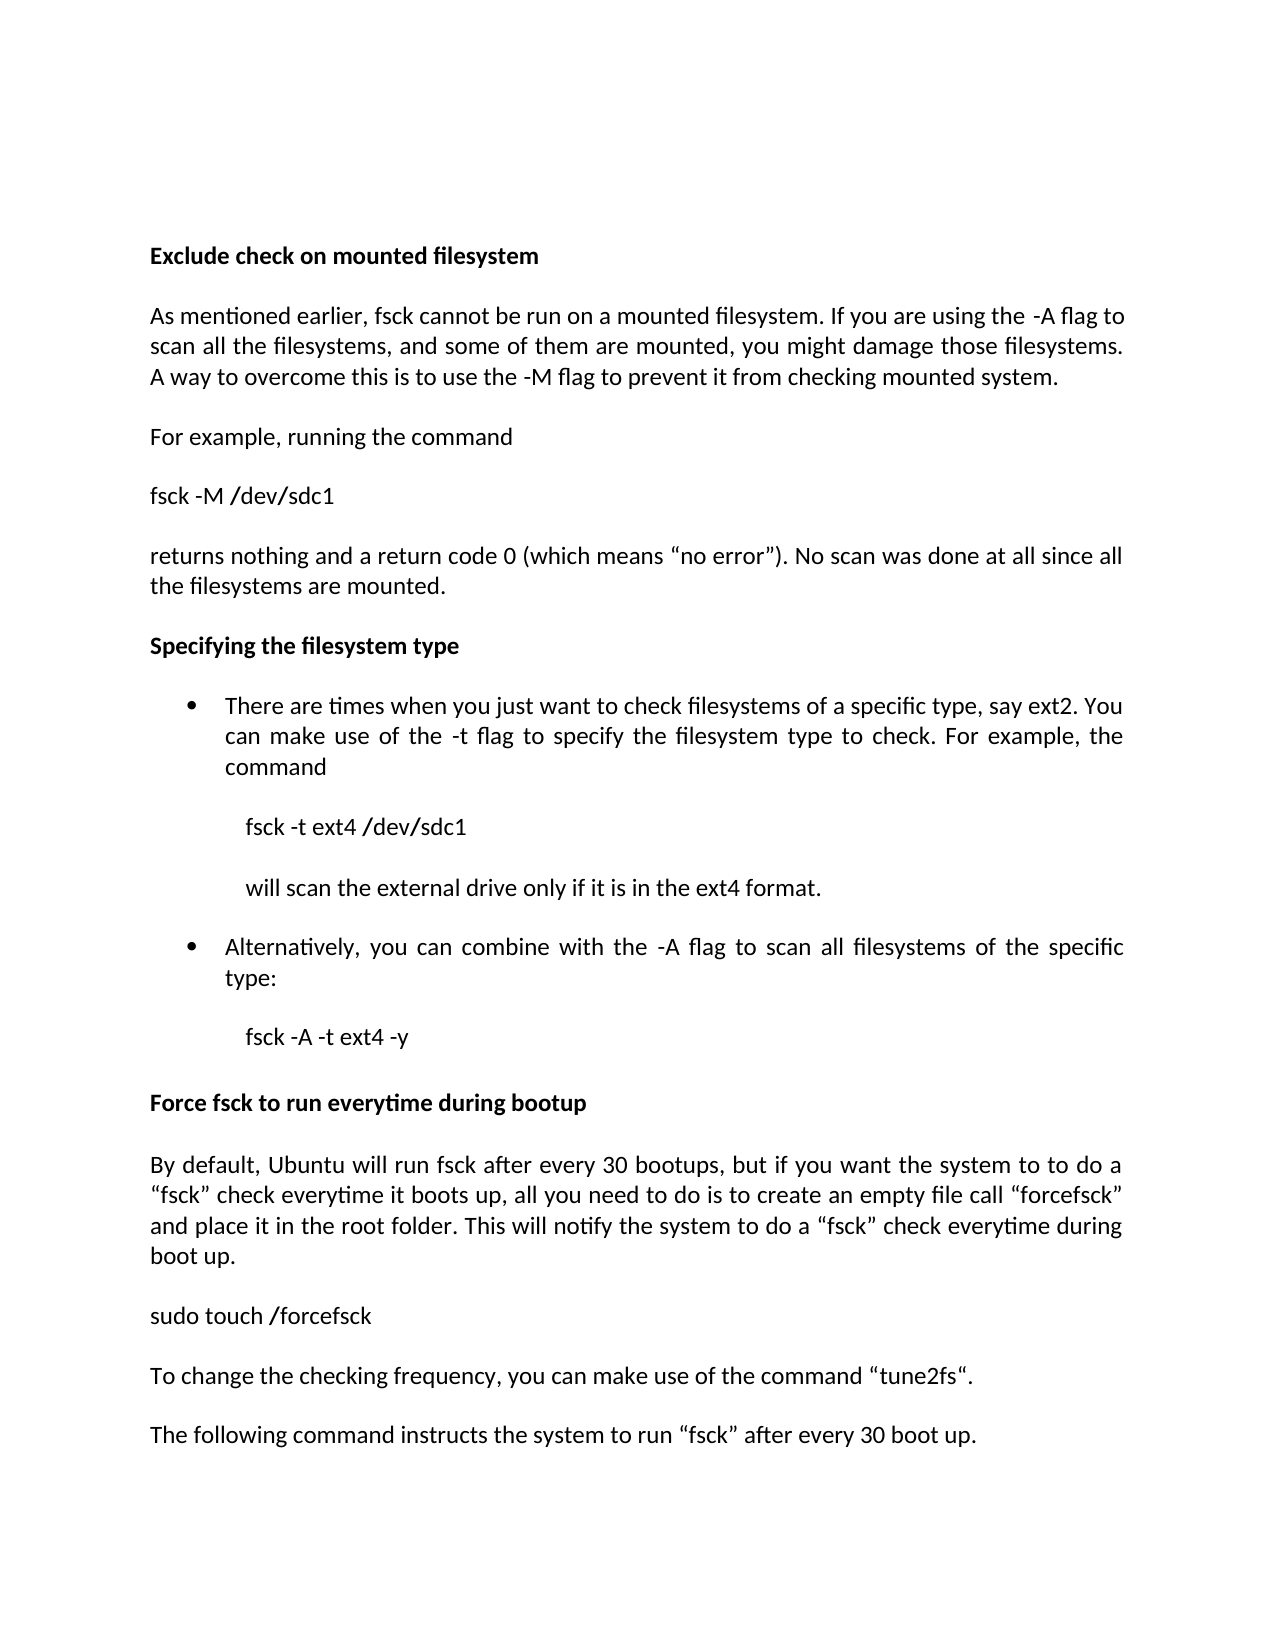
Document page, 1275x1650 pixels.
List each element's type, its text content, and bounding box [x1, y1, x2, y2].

text For example, running the command [150, 421, 1125, 451]
text The following command instructs the system to run “fsck” after every 30 boot up. [150, 1419, 1125, 1450]
text returns nothing and a return code 0 (which means “no error”). No scan was done at all since all the filesystems are mounted. [150, 540, 1125, 601]
subtitle Force fsck to run everytime during bootup [150, 1087, 1125, 1117]
text As mentioned earlier, fsck cannot be run on a mounted filesystem. If you are using the -A flag to scan all the filesystems, and some of them are mounted, you might damage those filesystems. A way to overcome this is to use the -M flag to prevent it from checking mounted system. [150, 300, 1125, 391]
text will scan the external drive only if it is in the ext4 format. [150, 872, 1125, 902]
text By default, Ubuntu will run fsck after every 30 bootups, but if you want the system to to do a “fsck” check everytime it boots up, all you need to do is to create an empty file call “forcefsck” and place it in the root folder. This will notify the system to do a “fsck” check everytime during boot up. [150, 1149, 1125, 1271]
list Alternatively, you can combine with the -A flag to scan all filesystems of the specific type: [187, 931, 1125, 992]
subtitle Specifying the filesystem type [150, 630, 1125, 661]
text fsck -M /dev/sdc1 [150, 480, 1125, 511]
text fsck -t ext4 /dev/sdc1 [150, 811, 1125, 841]
text To change the checking frequency, you can make use of the command “tune2fs“. [150, 1360, 1125, 1390]
text fsck -A -t ext4 -y [150, 1022, 1125, 1052]
list There are times when you just want to check filesystems of a specific type, say ext2. You can make use of the -t flag to specify the filesystem type to check. For example, the command [187, 690, 1125, 781]
subtitle Exclude check on mounted filesystem [150, 240, 1125, 271]
text sudo touch /forcefsck [150, 1300, 1125, 1331]
